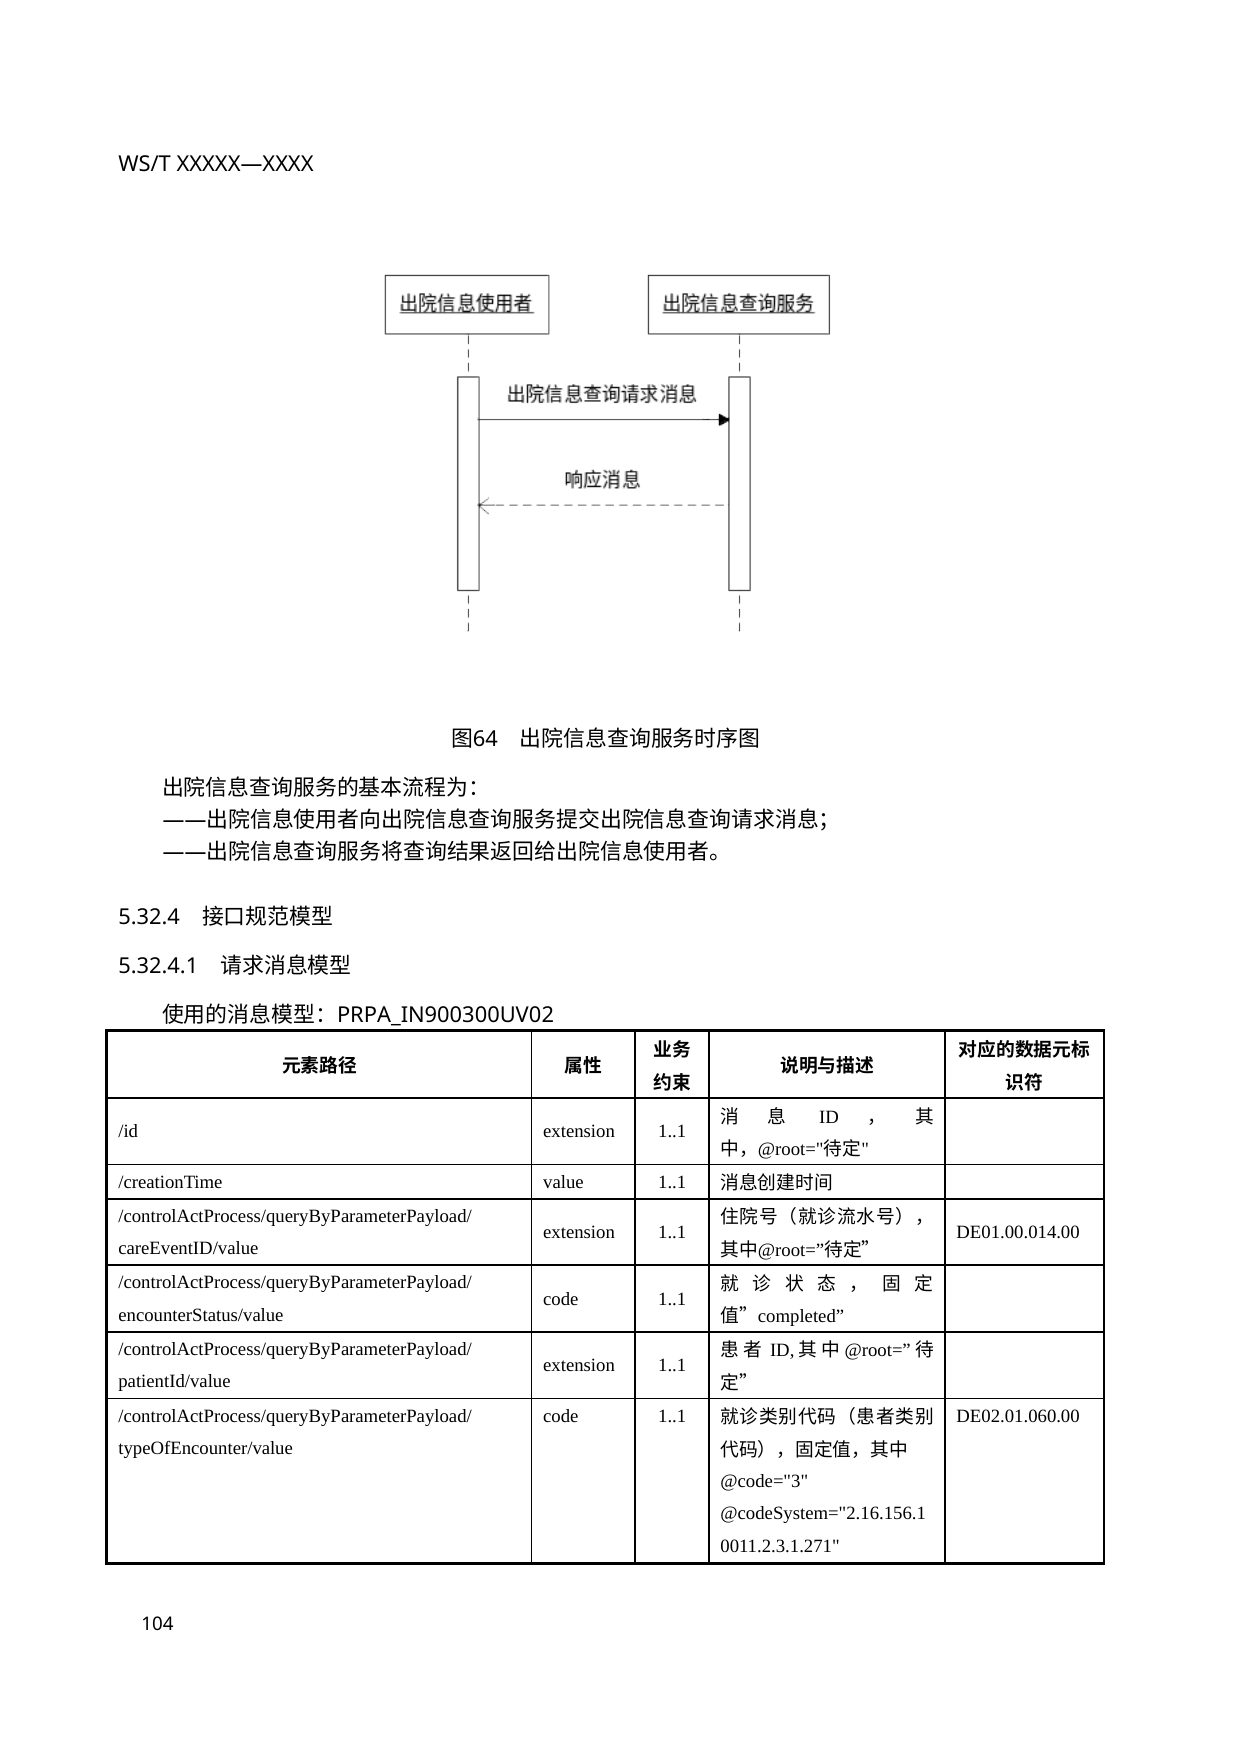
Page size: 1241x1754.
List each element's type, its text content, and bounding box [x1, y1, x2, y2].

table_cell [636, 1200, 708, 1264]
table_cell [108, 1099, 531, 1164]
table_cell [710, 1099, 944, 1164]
text 出院信息查询服务时序图 [118, 720, 1093, 753]
text 出院信息查询服务将查询结果返回给出院信息使用者。 [162, 834, 1093, 867]
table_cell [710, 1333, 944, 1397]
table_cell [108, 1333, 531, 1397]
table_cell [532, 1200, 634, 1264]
text 出院信息使用者向出院信息查询服务提交出院信息查询请求消息； [162, 802, 1093, 834]
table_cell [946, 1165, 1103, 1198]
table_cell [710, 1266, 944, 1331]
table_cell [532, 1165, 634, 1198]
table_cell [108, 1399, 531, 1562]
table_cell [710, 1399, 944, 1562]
text 出院信息查询服务的基本流程为： [118, 769, 1093, 802]
text 请求消息模型 [118, 948, 1093, 980]
text 使用的消息模型：PRPA_IN900300UV02 [118, 997, 1093, 1029]
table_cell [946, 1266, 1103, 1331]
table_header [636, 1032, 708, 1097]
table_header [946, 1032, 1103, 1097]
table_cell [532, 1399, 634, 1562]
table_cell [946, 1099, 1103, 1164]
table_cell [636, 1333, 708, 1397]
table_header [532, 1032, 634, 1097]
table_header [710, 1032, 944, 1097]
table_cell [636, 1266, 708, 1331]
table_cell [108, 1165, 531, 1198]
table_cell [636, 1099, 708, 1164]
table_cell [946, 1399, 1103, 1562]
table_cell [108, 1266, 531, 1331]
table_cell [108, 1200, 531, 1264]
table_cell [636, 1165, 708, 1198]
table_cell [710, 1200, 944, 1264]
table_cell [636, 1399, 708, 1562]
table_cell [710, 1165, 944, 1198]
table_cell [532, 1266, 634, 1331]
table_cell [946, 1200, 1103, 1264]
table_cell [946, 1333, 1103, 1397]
text 接口规范模型 [118, 899, 1093, 932]
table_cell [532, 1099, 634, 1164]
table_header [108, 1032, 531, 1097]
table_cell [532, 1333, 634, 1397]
